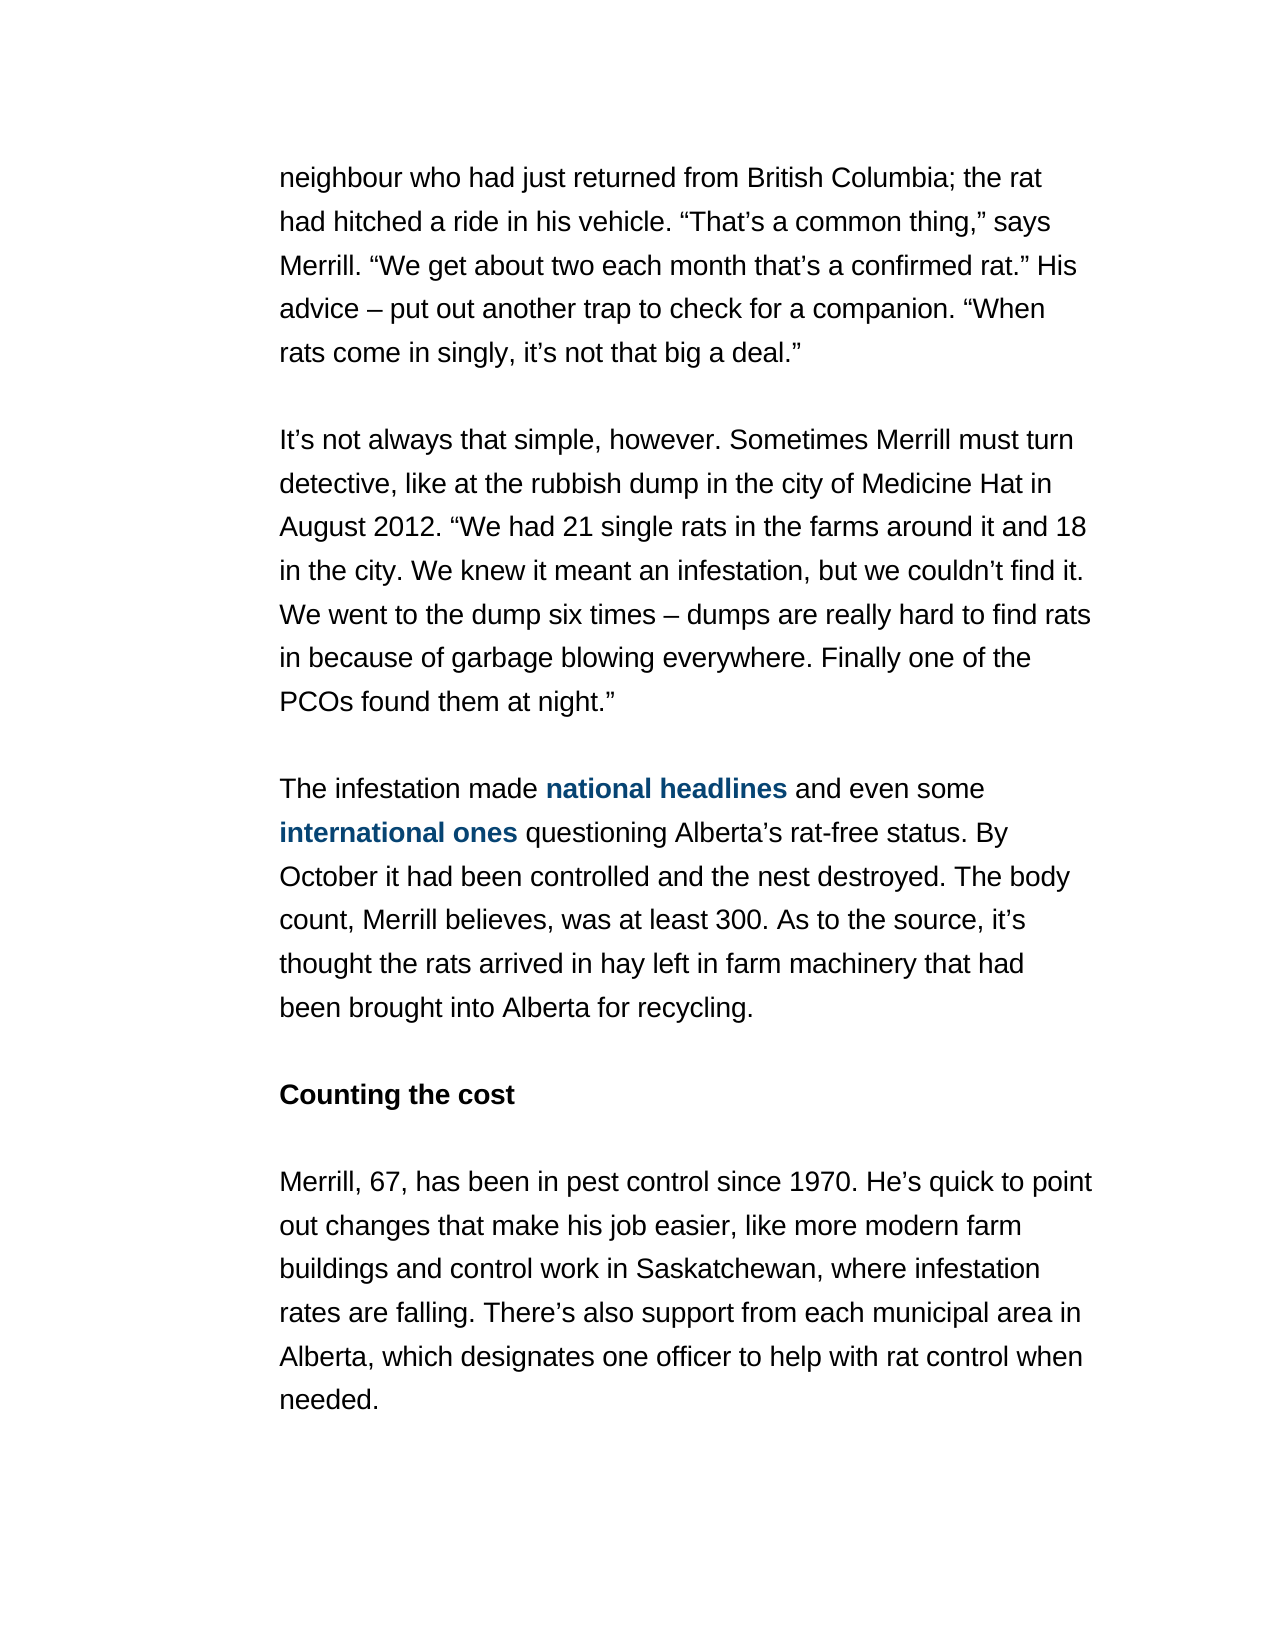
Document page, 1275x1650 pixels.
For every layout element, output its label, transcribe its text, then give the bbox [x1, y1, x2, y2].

text Counting the cost [279, 1067, 1093, 1110]
text Merrill, 67, has been in pest control since 1970. He’s quick to point out changes that make his job easier, like more modern farm buildings and control work in Saskatchewan, where infestation rates are falling. There’s also support from each municipal area in Alberta, which designates one officer to help with rat control when needed. [279, 1154, 1093, 1416]
text The infestation made national headlines and even some international ones questioning Alberta’s rat-free status. By October it had been controlled and the nest destroyed. The body count, Merrill believes, was at least 300. As to the source, it’s thought the rats arrived in hay left in farm machinery that had been brought into Alberta for recycling. [279, 761, 1093, 1023]
text It’s not always that simple, however. Sometimes Merrill must turn detective, like at the rubbish dump in the city of Medicine Hat in August 2012. “We had 21 single rats in the farms around it and 18 in the city. We knew it meant an infestation, but we couldn’t find it. We went to the dump six times – dumps are really hard to find rats in because of garbage blowing everywhere. Finally one of the PCOs found them at night.” [279, 412, 1093, 717]
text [279, 150, 1093, 368]
